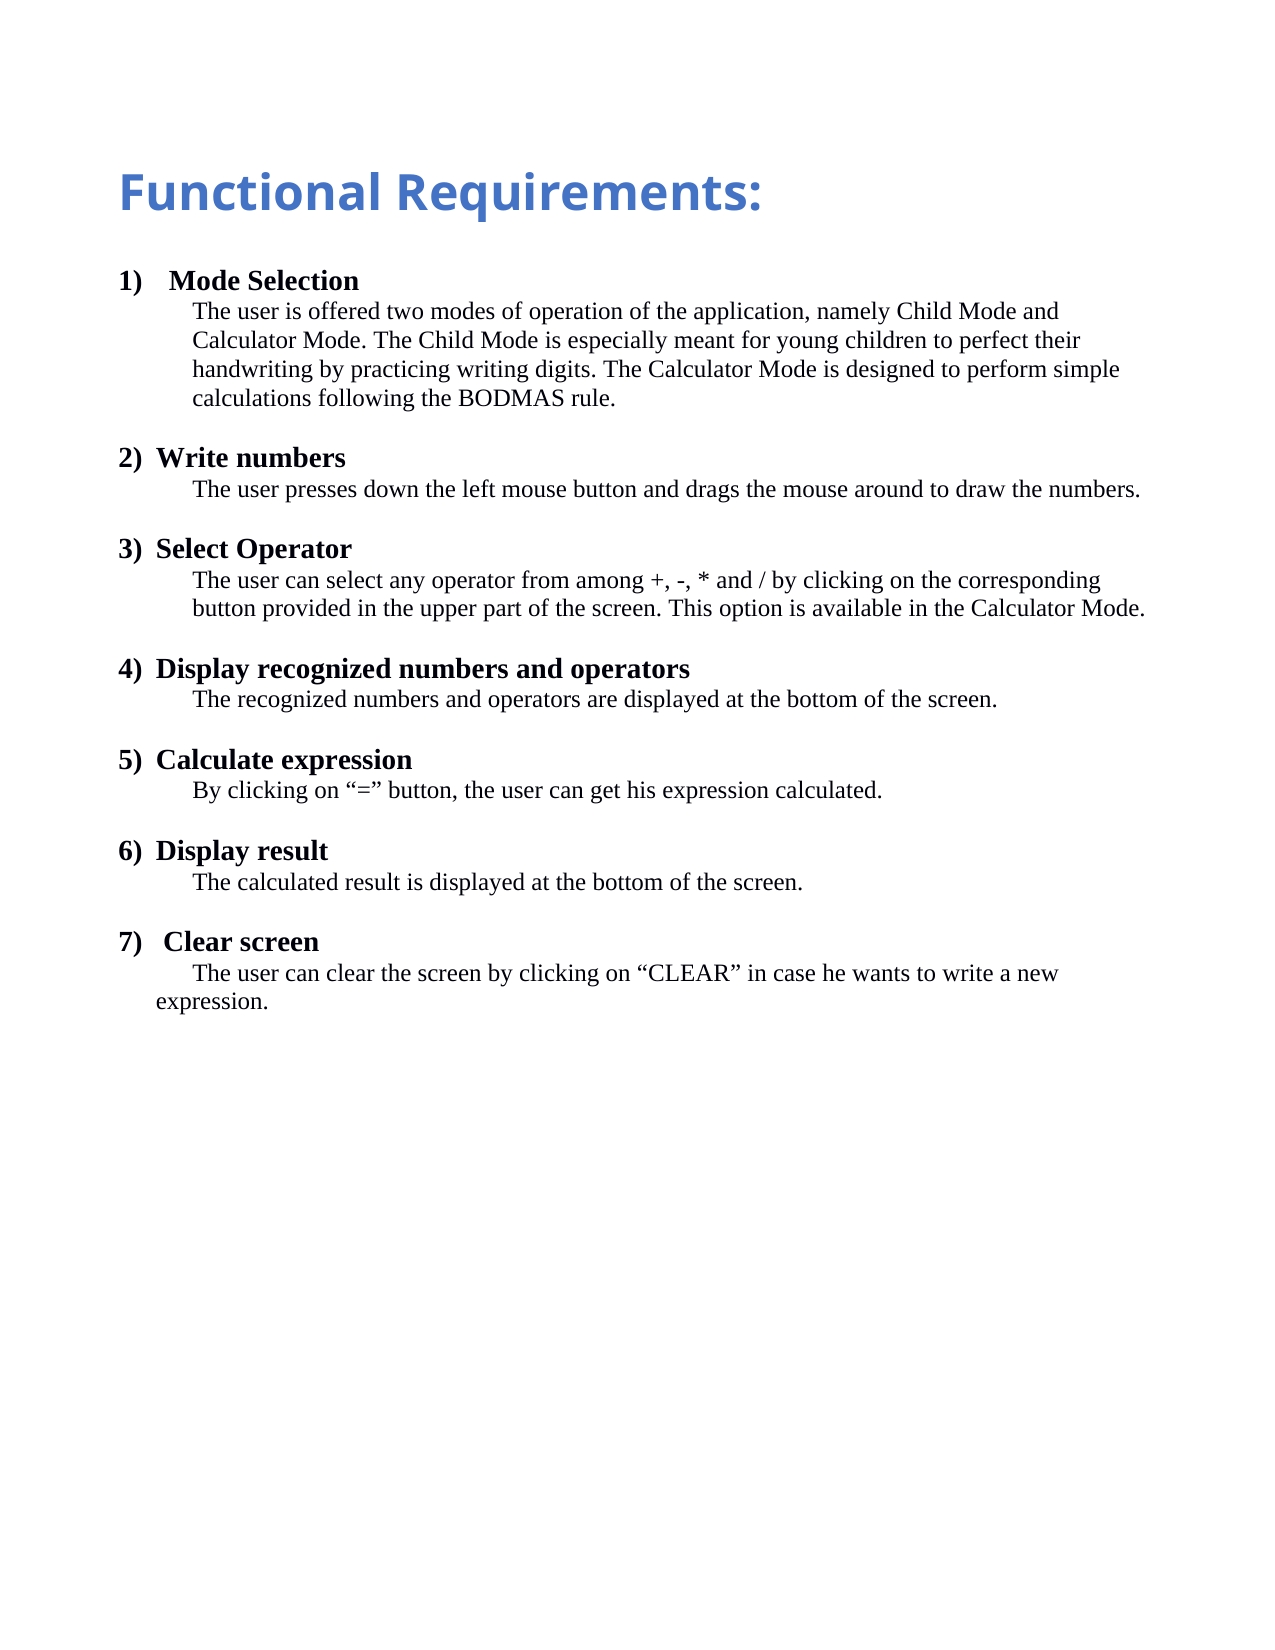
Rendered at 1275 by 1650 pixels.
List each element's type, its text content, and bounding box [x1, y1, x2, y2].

list Clear screen [118, 924, 1157, 958]
list The calculated result is displayed at the bottom of the screen. [192, 867, 1157, 895]
list Display result [118, 833, 1157, 867]
text Functional Requirements: [118, 156, 1157, 224]
list Write numbers [118, 440, 1157, 474]
list The user presses down the left mouse button and drags the mouse around to draw the numbers. [192, 474, 1157, 502]
list Calculate expression [118, 742, 1157, 776]
list Display recognized numbers and operators [118, 651, 1157, 684]
list The user can select any operator from among +, -, * and / by clicking on the corresponding button provided in the upper part of the screen. This option is available in the Calculator Mode. [192, 565, 1157, 622]
list Select Operator [118, 531, 1157, 565]
list The recognized numbers and operators are displayed at the bottom of the screen. [192, 684, 1157, 713]
list The user is offered two modes of operation of the application, namely Child Mode and Calculator Mode. The Child Mode is especially meant for young children to perfect their handwriting by practicing writing digits. The Calculator Mode is designed to perform simple calculations following the BODMAS rule. [192, 296, 1157, 411]
list Mode Selection [118, 263, 1157, 296]
list By clicking on “=” button, the user can get his expression calculated. [192, 776, 1157, 804]
list The user can clear the screen by clicking on “CLEAR” in case he wants to write a new expression. [156, 958, 1157, 1015]
